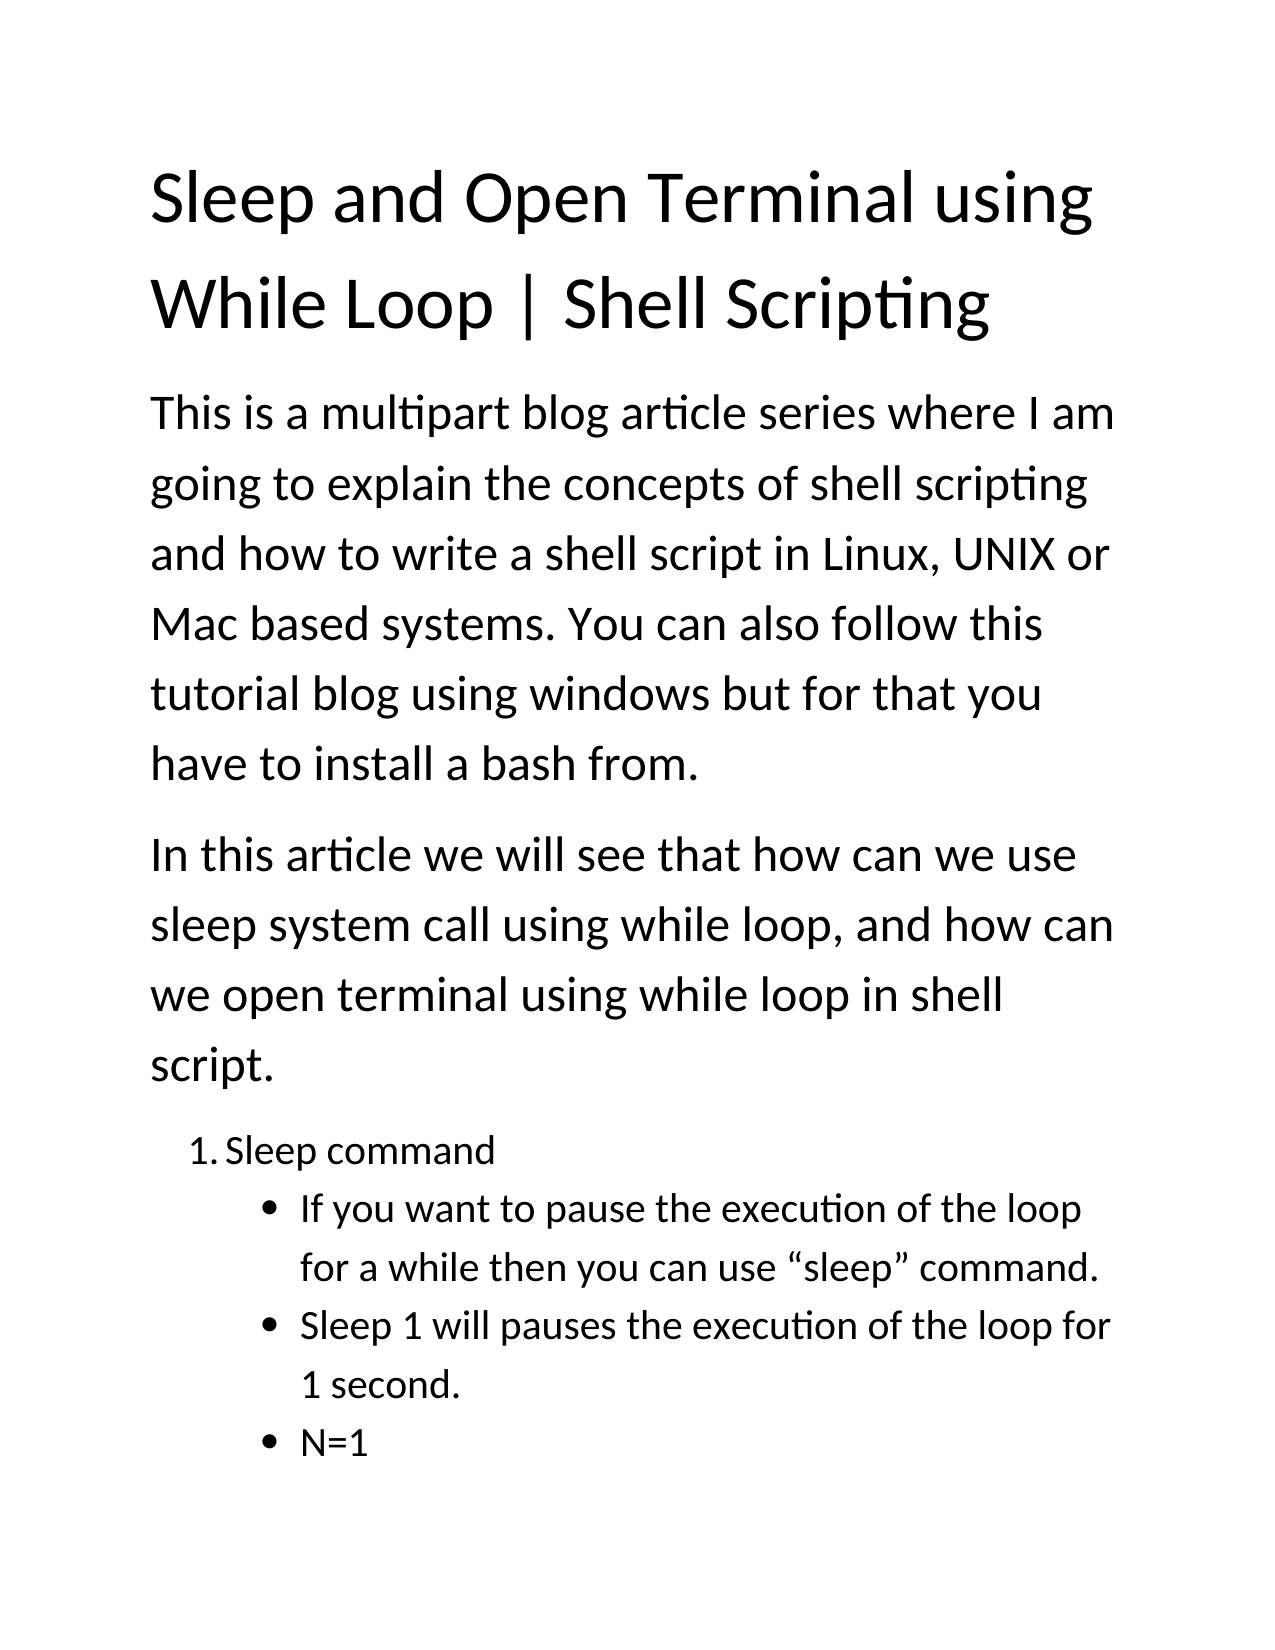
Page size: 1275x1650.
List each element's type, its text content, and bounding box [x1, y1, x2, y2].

text This is a multipart blog article series where I am going to explain the concepts of shell scripting and how to write a shell script in Linux, UNIX or Mac based systems. You can also follow this tutorial blog using windows but for that you have to install a bash from. [150, 381, 1125, 793]
list If you want to pause the execution of the loop for a while then you can use “sleep” command. [262, 1182, 1125, 1292]
text In this article we will see that how can we use sleep system call using while loop, and how can we open terminal using while loop in shell script. [150, 823, 1125, 1094]
list Sleep command [187, 1124, 1125, 1175]
text Sleep and Open Terminal using While Loop | Shell Scripting [150, 150, 1125, 347]
list N=1 [262, 1416, 1125, 1467]
list Sleep 1 will pauses the execution of the loop for 1 second. [262, 1299, 1125, 1408]
